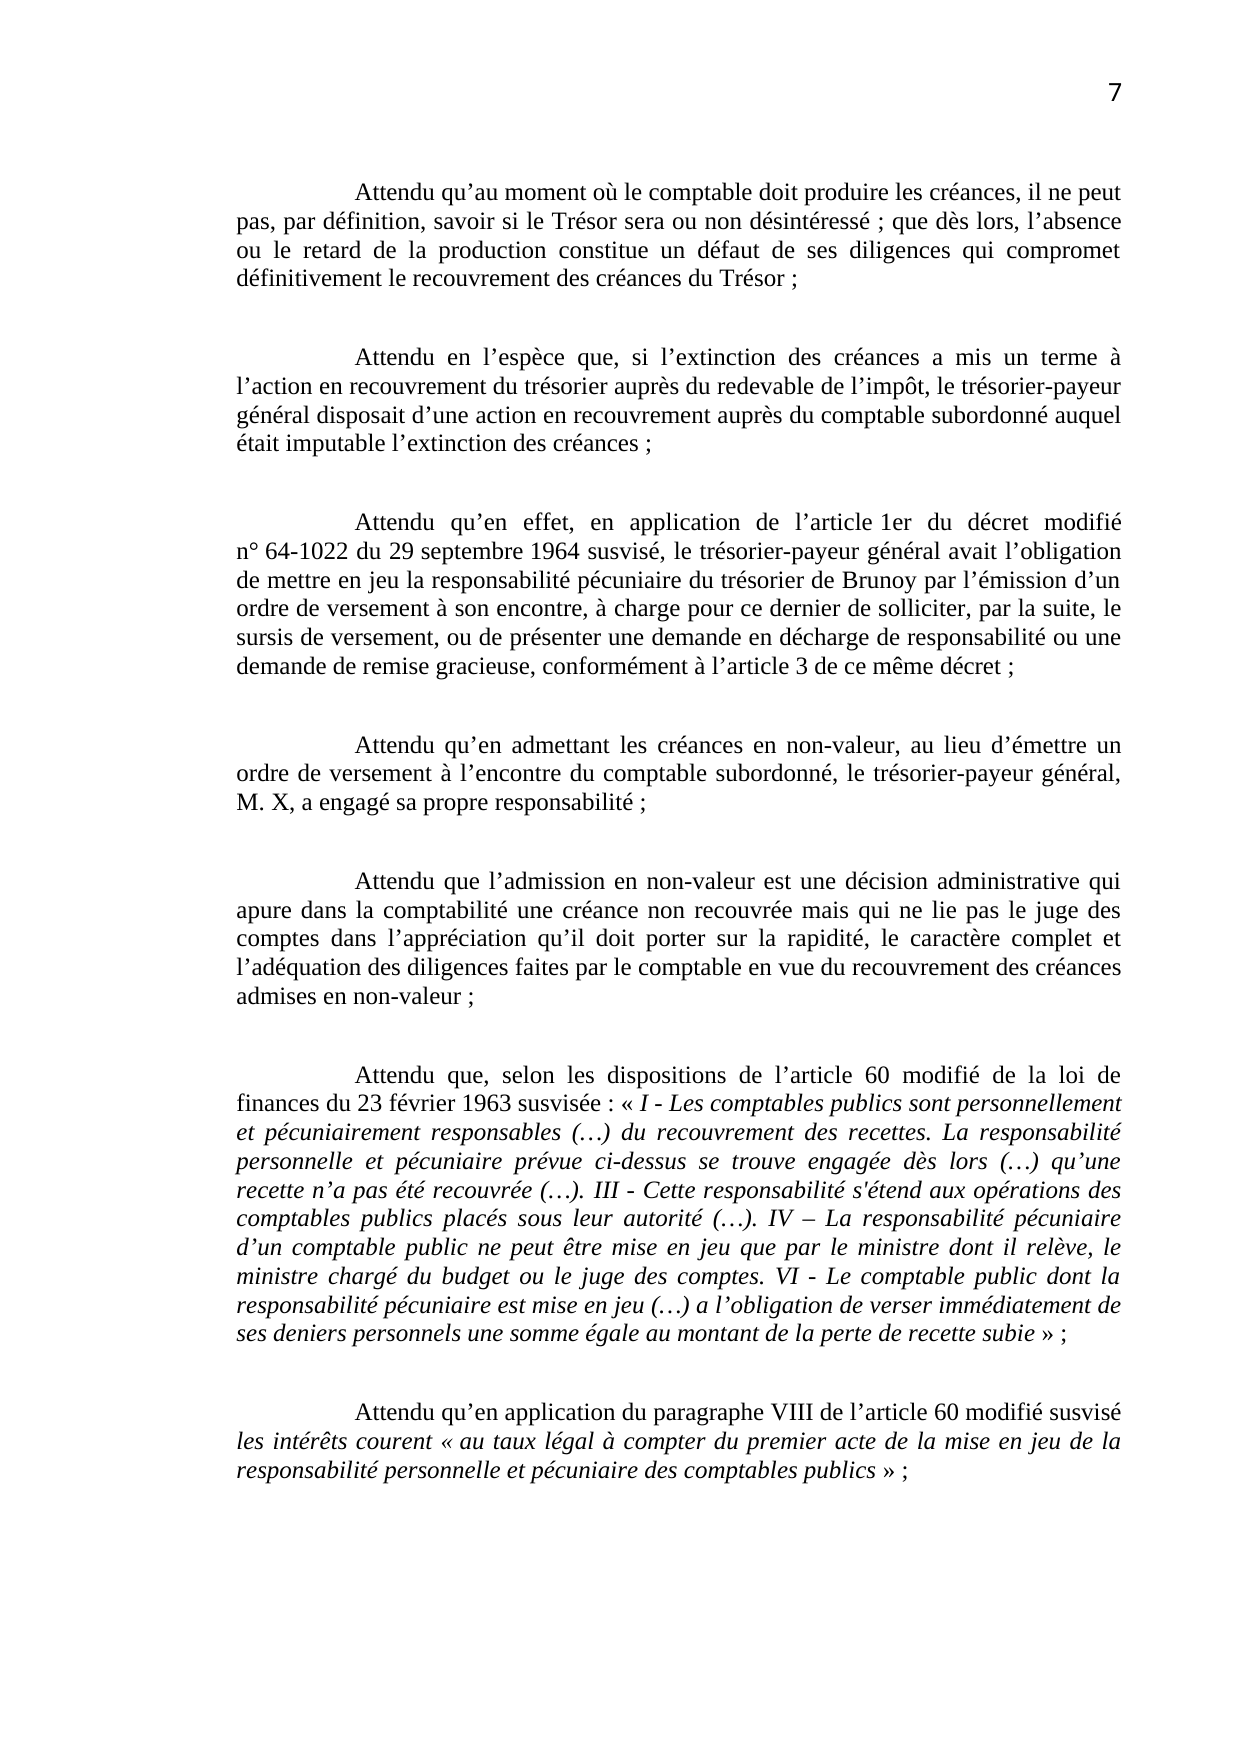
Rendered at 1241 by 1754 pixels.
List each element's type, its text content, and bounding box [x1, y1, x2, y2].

text Attendu qu’au moment où le comptable doit produire les créances, il ne peut pas, par définition, savoir si le Trésor sera ou non désintéressé ; que dès lors, l’absence ou le retard de la production constitue un défaut de ses diligences qui compromet définitivement le recouvrement des créances du Trésor ; [236, 177, 1122, 292]
text Attendu en l’espèce que, si l’extinction des créances a mis un terme à l’action en recouvrement du trésorier auprès du redevable de l’impôt, le trésorier-payeur général disposait d’une action en recouvrement auprès du comptable subordonné auquel était imputable l’extinction des créances ; [236, 342, 1122, 457]
text Attendu qu’en admettant les créances en non-valeur, au lieu d’émettre un ordre de versement à l’encontre du comptable subordonné, le trésorier-payeur général, M. X, a engagé sa propre responsabilité ; [236, 730, 1122, 816]
text Attendu qu’en application du paragraphe VIII de l’article 60 modifié susvisé les intérêts courent « au taux légal à compter du premier acte de la mise en jeu de la responsabilité personnelle et pécuniaire des comptables publics » ; [236, 1397, 1122, 1483]
text Attendu que, selon les dispositions de l’article 60 modifié de la loi de finances du 23 février 1963 susvisée : « I - Les comptables publics sont personnellement et pécuniairement responsables (…) du recouvrement des recettes. La responsabilité personnelle et pécuniaire prévue ci-dessus se trouve engagée dès lors (…) qu’une recette n’a pas été recouvrée (…). III - Cette responsabilité s'étend aux opérations des comptables publics placés sous leur autorité (…). IV – La responsabilité pécuniaire d’un comptable public ne peut être mise en jeu que par le ministre dont il relève, le ministre chargé du budget ou le juge des comptes. VI - Le comptable public dont la responsabilité pécuniaire est mise en jeu (…) a l’obligation de verser immédiatement de ses deniers personnels une somme égale au montant de la perte de recette subie » ; [236, 1060, 1122, 1347]
text Attendu qu’en effet, en application de l’article 1er du décret modifié n° 64-1022 du 29 septembre 1964 susvisé, le trésorier-payeur général avait l’obligation de mettre en jeu la responsabilité pécuniaire du trésorier de Brunoy par l’émission d’un ordre de versement à son encontre, à charge pour ce dernier de solliciter, par la suite, le sursis de versement, ou de présenter une demande en décharge de responsabilité ou une demande de remise gracieuse, conformément à l’article 3 de ce même décret ; [236, 507, 1122, 680]
text Attendu que l’admission en non-valeur est une décision administrative qui apure dans la comptabilité une créance non recouvrée mais qui ne lie pas le juge des comptes dans l’appréciation qu’il doit porter sur la rapidité, le caractère complet et l’adéquation des diligences faites par le comptable en vue du recouvrement des créances admises en non-valeur ; [236, 866, 1122, 1010]
